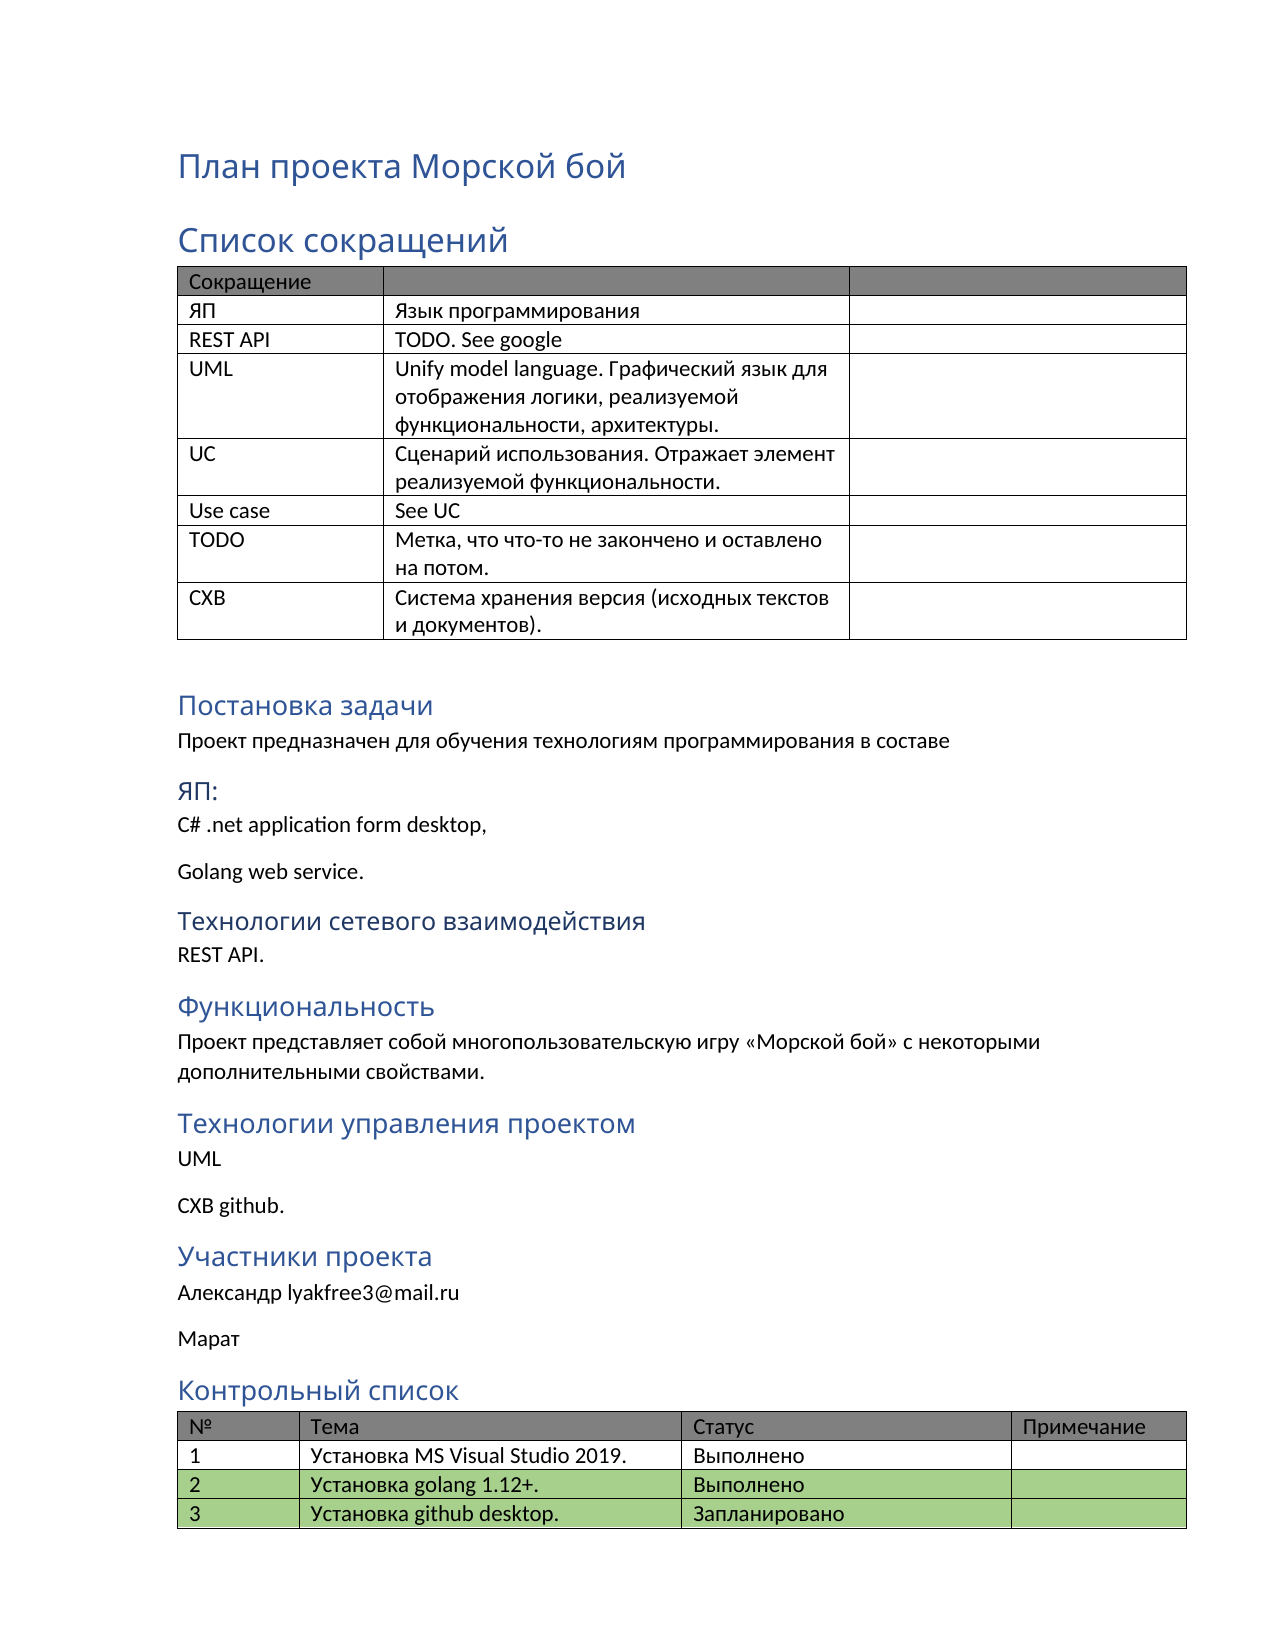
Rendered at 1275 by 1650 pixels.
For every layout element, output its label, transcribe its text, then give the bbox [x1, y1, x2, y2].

table_header Примечание [1012, 1412, 1186, 1440]
table_cell [850, 496, 1186, 524]
table_header Сокращение [178, 267, 383, 295]
table_cell [850, 583, 1186, 639]
table_cell [850, 354, 1186, 438]
text Александр lyakfree3@mail.ru [177, 1278, 1186, 1306]
table_cell СХВ [178, 583, 383, 639]
table_header [850, 267, 1186, 295]
table_cell Use case [178, 496, 383, 524]
table_cell [850, 296, 1186, 324]
table_cell 1 [178, 1441, 299, 1469]
text Проект представляет собой многопользовательскую игру «Морской бой» с некоторыми дополнительными свойствами. [177, 1027, 1186, 1085]
table_cell 3 [178, 1499, 299, 1527]
table_cell Сценарий использования. Отражает элемент реализуемой функциональности. [384, 439, 849, 495]
table_cell UML [178, 354, 383, 438]
table_cell Установка golang 1.12+. [300, 1470, 681, 1498]
text UML [177, 1144, 1186, 1172]
subtitle План проекта Морской бой [177, 143, 1186, 188]
text Марат [177, 1324, 1186, 1352]
subtitle Функциональность [177, 987, 1186, 1024]
table_header № [178, 1412, 299, 1440]
text СХВ github. [177, 1191, 1186, 1219]
table_header Тема [300, 1412, 681, 1440]
table_cell UC [178, 439, 383, 495]
text REST API. [177, 941, 1186, 968]
table_cell [1012, 1470, 1186, 1498]
subtitle Постановка задачи [177, 687, 1186, 723]
table_cell See UC [384, 496, 849, 524]
table_cell Запланировано [682, 1499, 1011, 1527]
table_cell ЯП [178, 296, 383, 324]
table_cell Метка, что что-то не закончено и оставлено на потом. [384, 526, 849, 582]
text Проект предназначен для обучения технологиям программирования в составе [177, 726, 1186, 754]
table_cell 2 [178, 1470, 299, 1498]
table_cell REST API [178, 325, 383, 353]
table_cell Система хранения версия (исходных текстов и документов). [384, 583, 849, 639]
subtitle Технологии сетевого взаимодействия [177, 904, 1186, 938]
table_cell [850, 325, 1186, 353]
table_cell Выполнено [682, 1441, 1011, 1469]
table_header Статус [682, 1412, 1011, 1440]
table_cell Язык программирования [384, 296, 849, 324]
text C# .net application form desktop, [177, 810, 1186, 838]
table_cell TODO [178, 526, 383, 582]
subtitle Участники проекта [177, 1238, 1186, 1275]
table_cell Установка github desktop. [300, 1499, 681, 1527]
subtitle Контрольный список [177, 1371, 1186, 1408]
subtitle ЯП: [177, 773, 1186, 807]
table_header [384, 267, 849, 295]
table_cell Установка MS Visual Studio 2019. [300, 1441, 681, 1469]
table_cell Unify model language. Графический язык для отображения логики, реализуемой функциональности, архитектуры. [384, 354, 849, 438]
subtitle Список сокращений [177, 217, 1186, 262]
text Golang web service. [177, 857, 1186, 885]
subtitle Технологии управления проектом [177, 1104, 1186, 1141]
table_cell TODO. See google [384, 325, 849, 353]
table_cell [850, 526, 1186, 582]
table_cell [1012, 1441, 1186, 1469]
table_cell Выполнено [682, 1470, 1011, 1498]
table_cell [850, 439, 1186, 495]
table_cell [1012, 1499, 1186, 1527]
